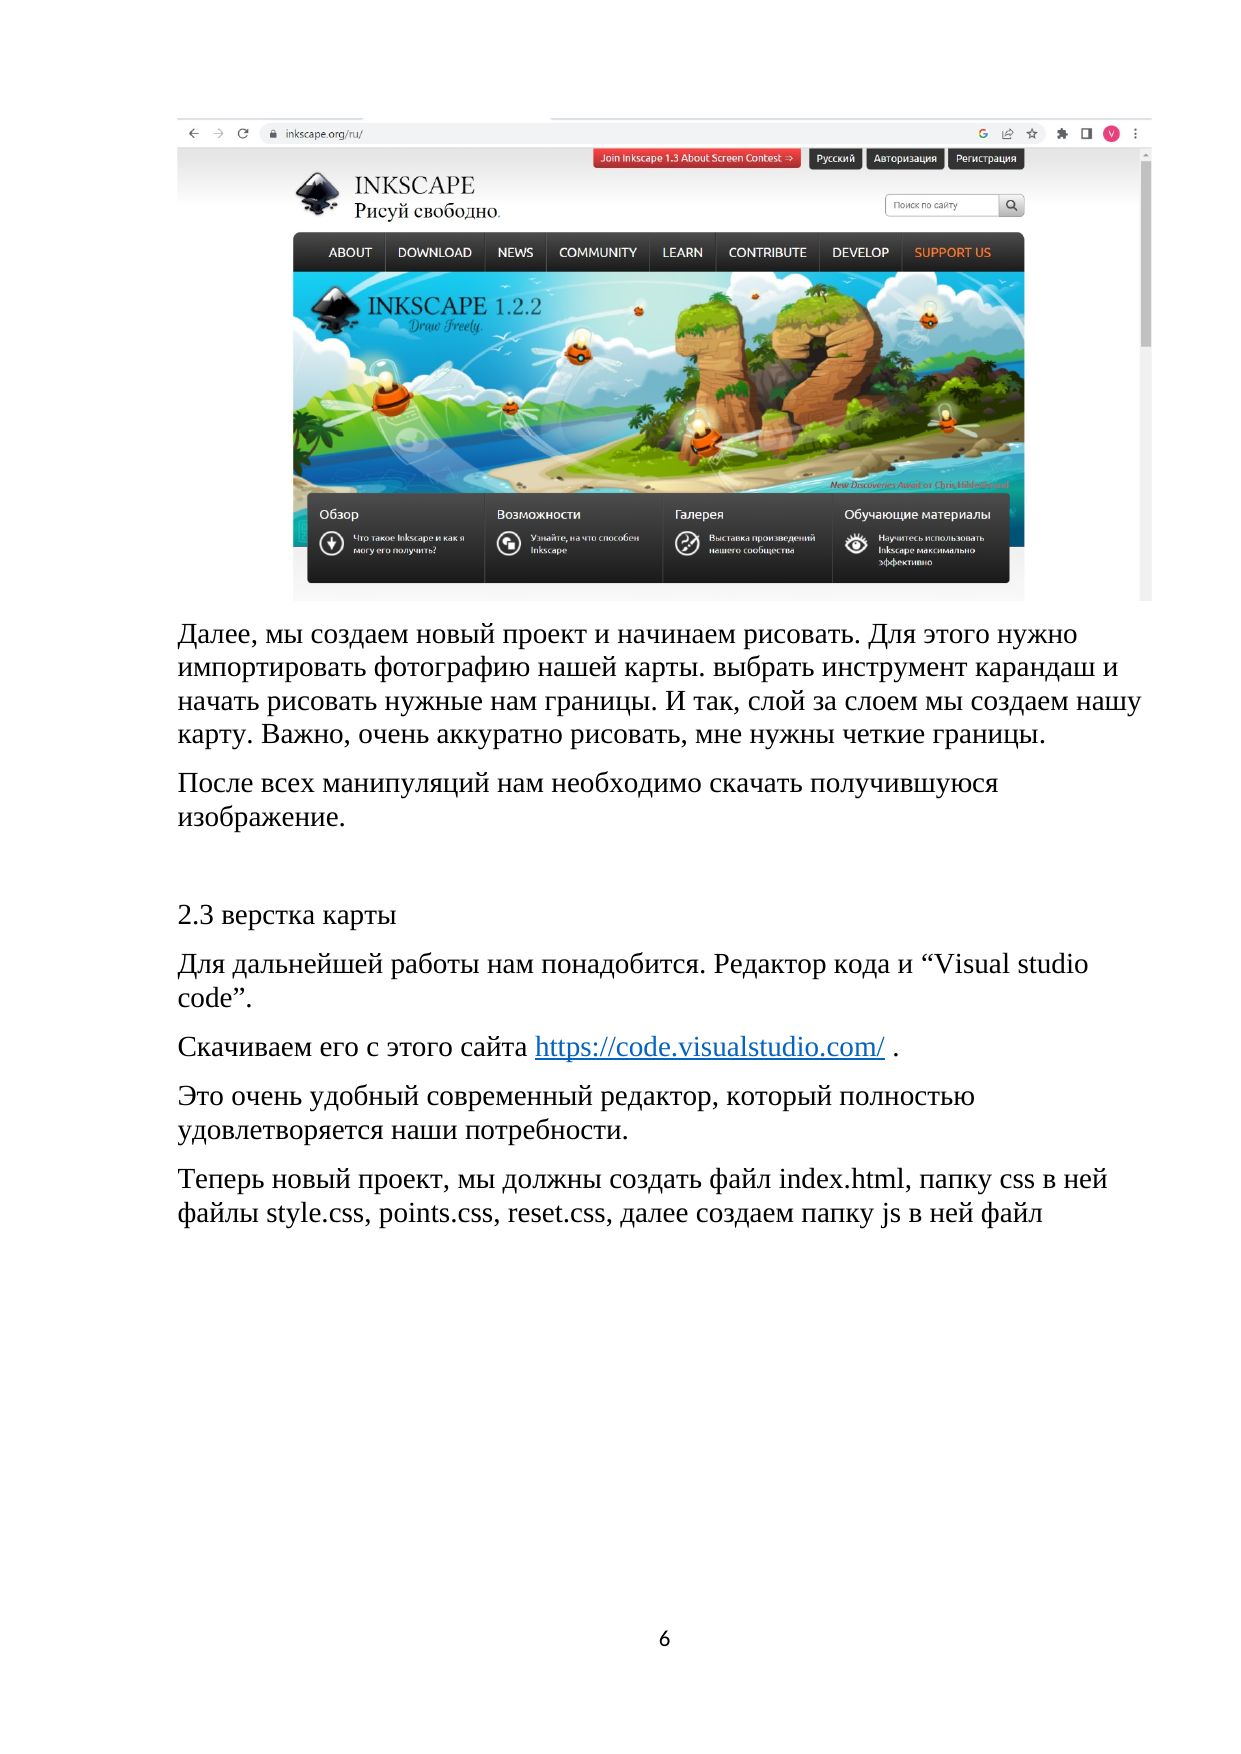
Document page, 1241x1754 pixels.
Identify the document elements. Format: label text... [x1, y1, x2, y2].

text Для дальнейшей работы нам понадобится. Редактор кода и “Visual studio code”. [177, 947, 1152, 1014]
text Далее, мы создаем новый проект и начинаем рисовать. Для этого нужно импортировать фотографию нашей карты. выбрать инструмент карандаш и начать рисовать нужные нам границы. И так, слой за слоем мы создаем нашу карту. Важно, очень аккуратно рисовать, мне нужны четкие границы. [177, 616, 1152, 750]
text 2.3 верстка карты [177, 897, 1152, 931]
picture [177, 118, 1152, 601]
text Теперь новый проект, мы должны создать файл index.html, папку css в ней файлы style.css, points.css, reset.css, далее создаем папку js в ней файл [177, 1161, 1152, 1228]
text Это очень удобный современный редактор, который полностью удовлетворяется наши потребности. [177, 1078, 1152, 1146]
text Скачиваем его с этого сайта https://code.visualstudio.com/ . [177, 1029, 1152, 1063]
text После всех манипуляций нам необходимо скачать получившуюся изображение. [177, 766, 1152, 833]
